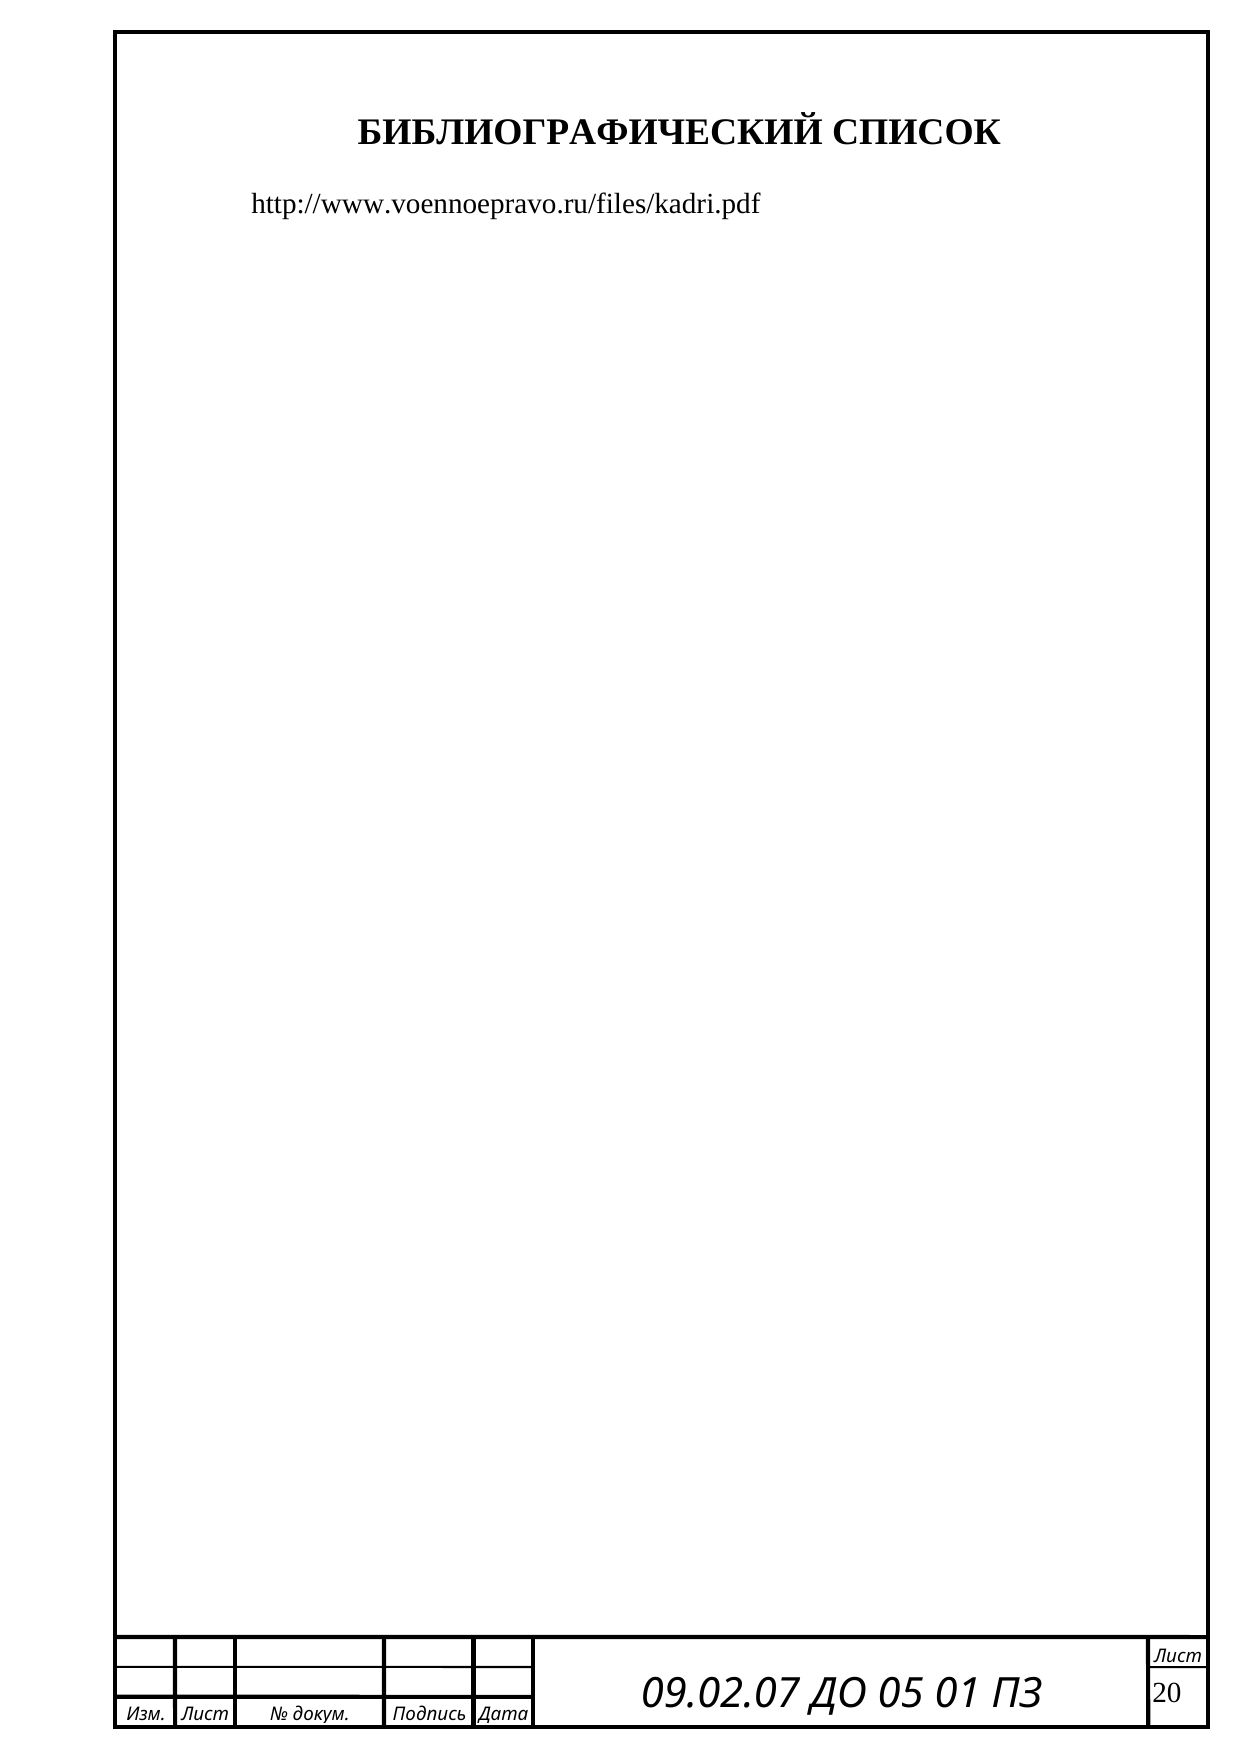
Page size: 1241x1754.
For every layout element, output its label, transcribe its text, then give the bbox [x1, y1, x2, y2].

subtitle БИБЛИОГРАФИЧЕСКИЙ СПИСОК [177, 109, 1181, 152]
text http://www.voennoepravo.ru/files/kadri.pdf [177, 186, 1181, 220]
